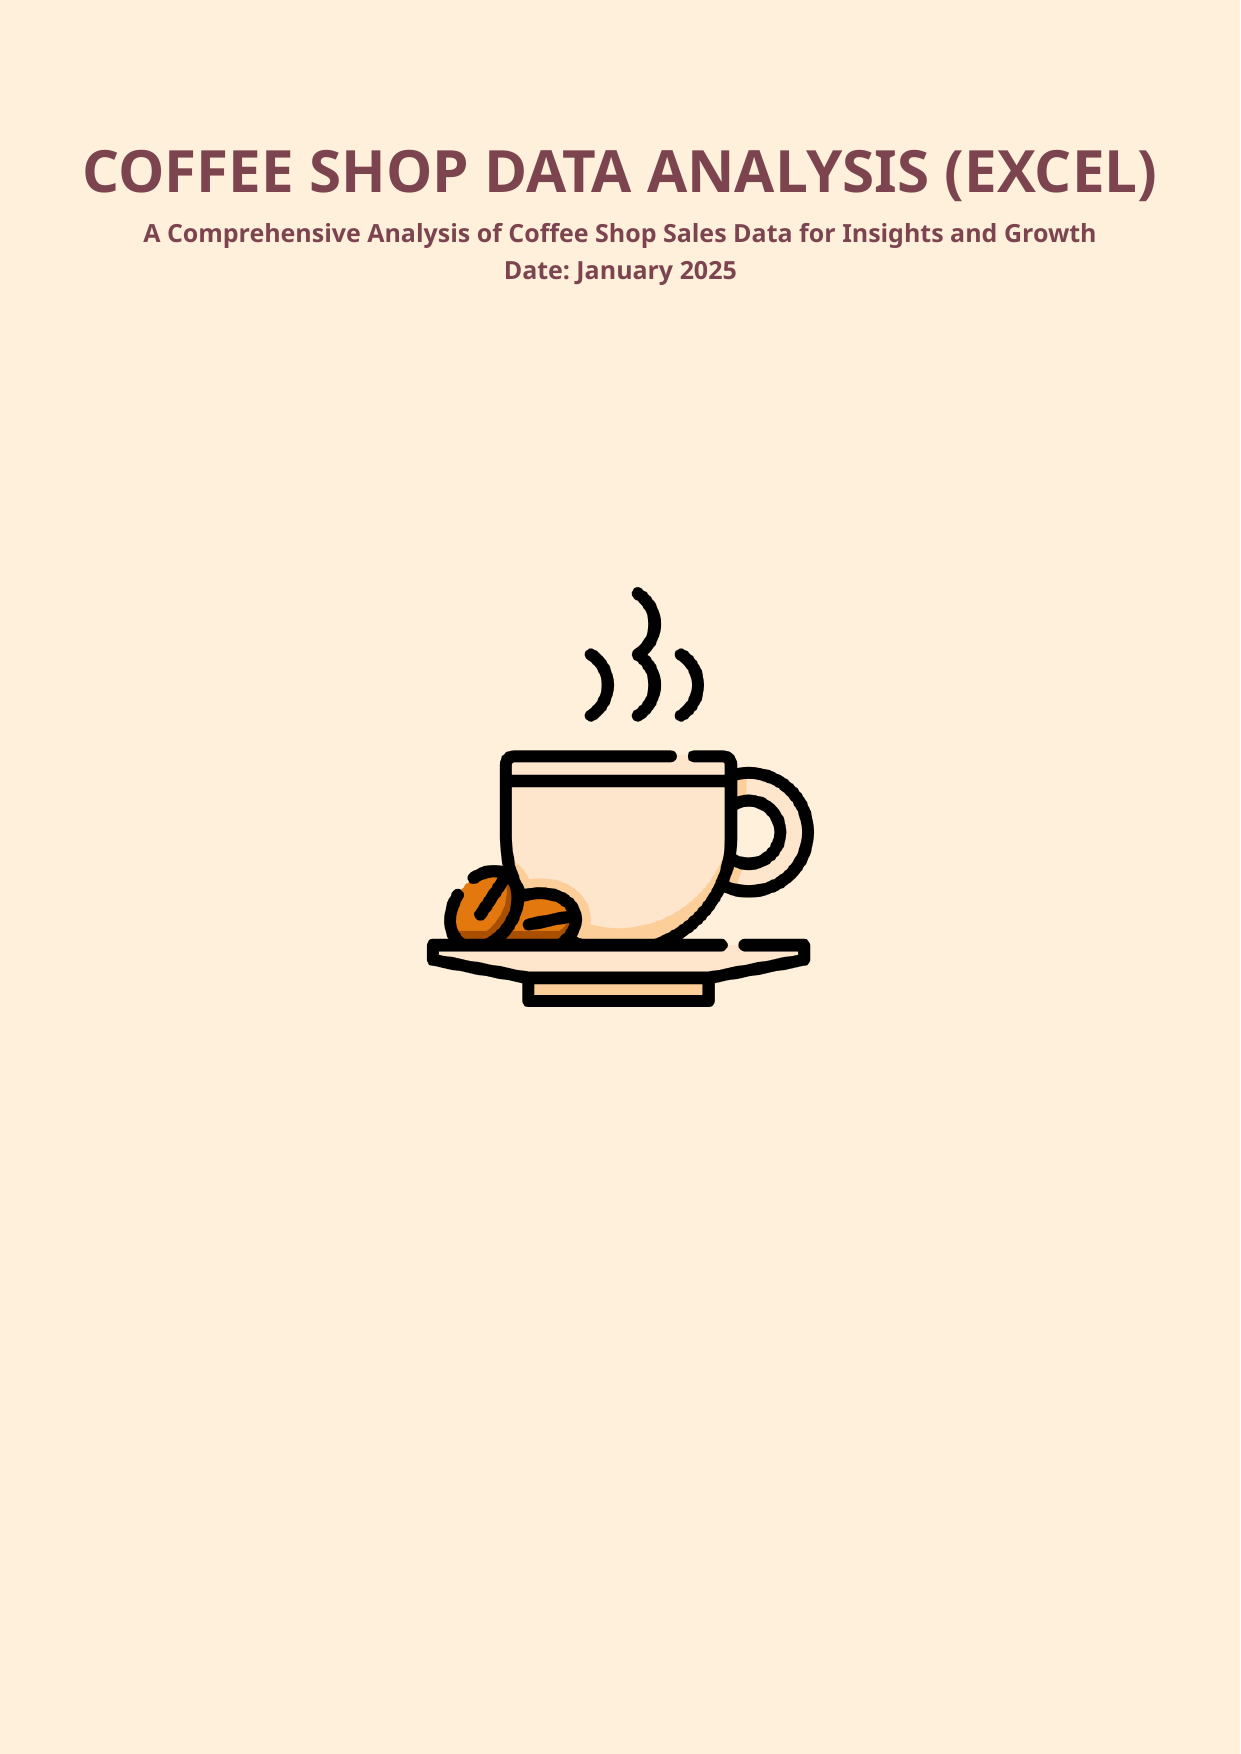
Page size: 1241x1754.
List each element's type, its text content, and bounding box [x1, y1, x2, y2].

text A Comprehensive Analysis of Coffee Shop Sales Data for Insights and Growth Date: January 2025 [75, 216, 1165, 287]
subtitle COFFEE SHOP DATA ANALYSIS (EXCEL) [75, 130, 1165, 210]
picture [410, 587, 830, 1007]
